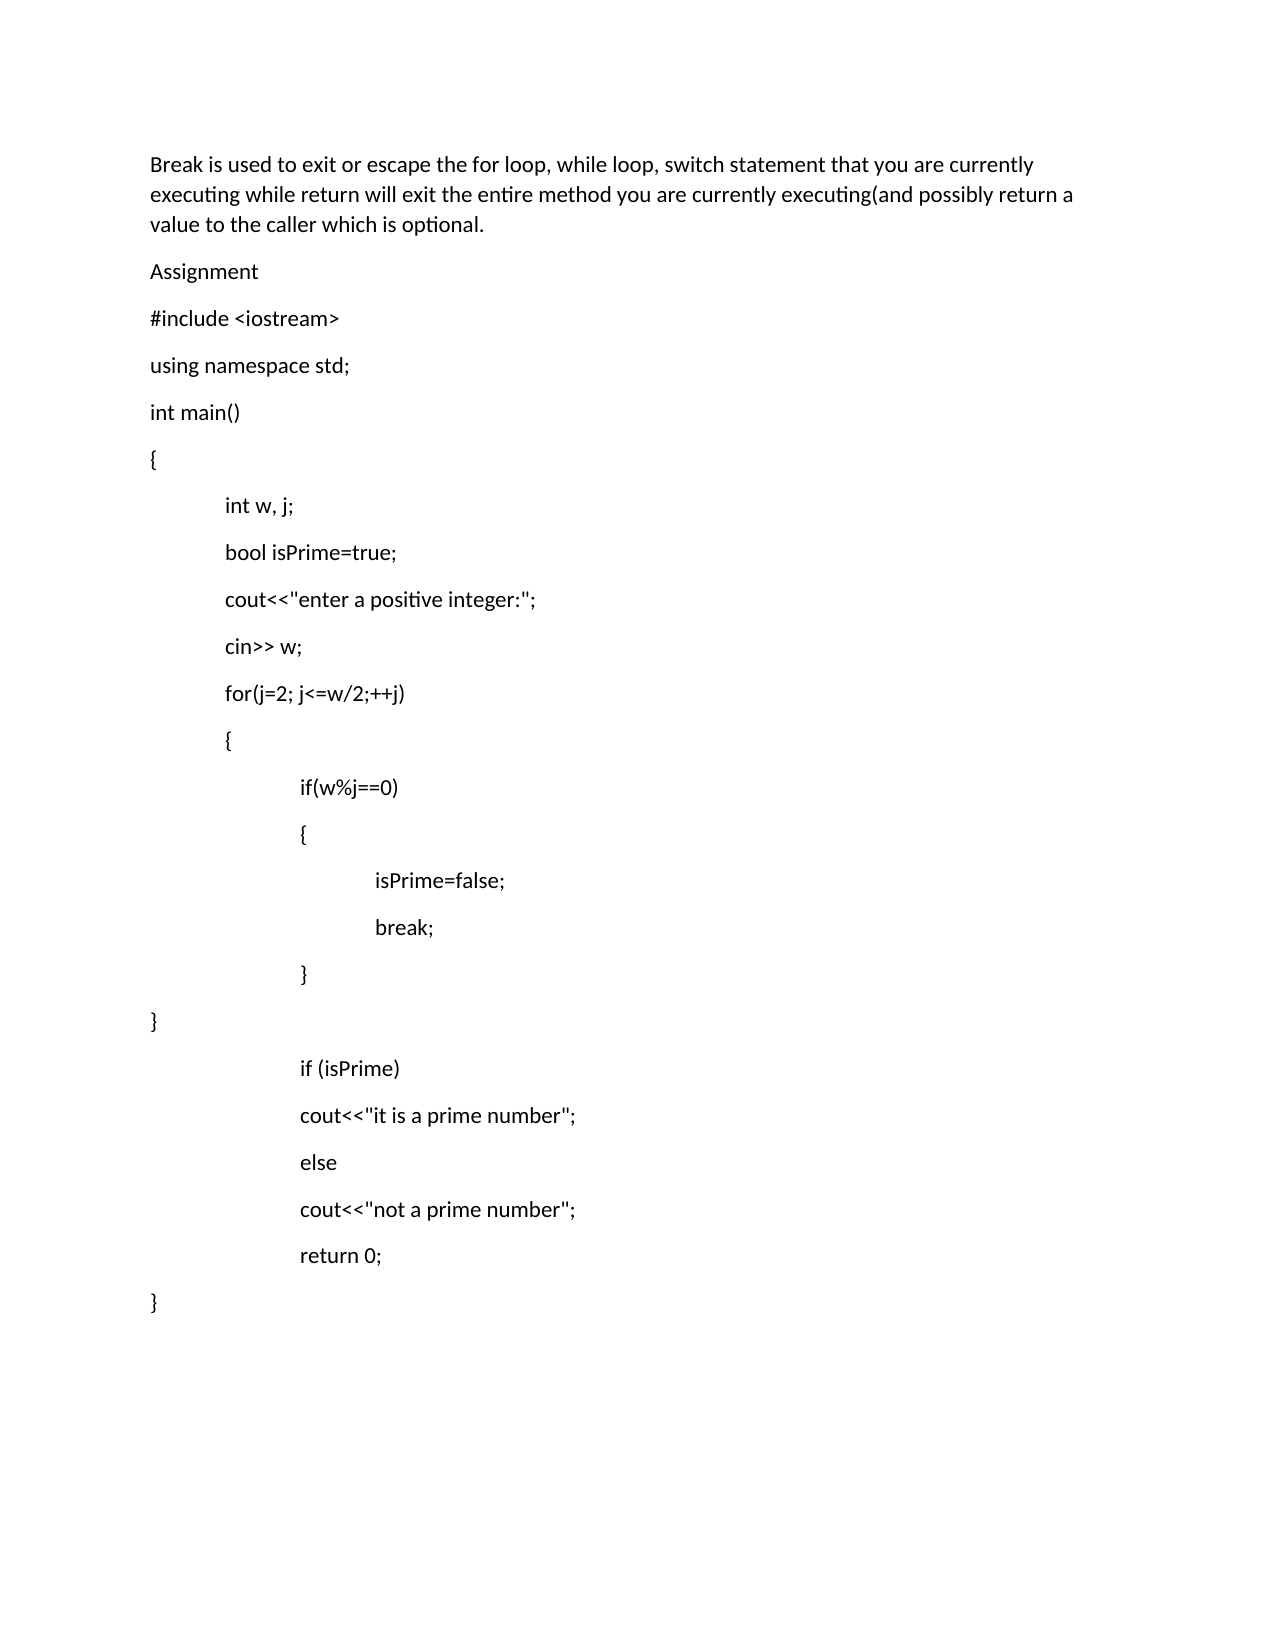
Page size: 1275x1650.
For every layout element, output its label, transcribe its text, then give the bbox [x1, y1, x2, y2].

text isPrime=false; [150, 867, 1125, 895]
text } [150, 960, 1125, 988]
text if(w%j==0) [150, 773, 1125, 801]
text cout<<"not a prime number"; [150, 1195, 1125, 1223]
text using namespace std; [150, 351, 1125, 379]
text int w, j; [150, 492, 1125, 520]
text cout<<"it is a prime number"; [150, 1101, 1125, 1129]
text else [150, 1148, 1125, 1176]
text { [150, 726, 1125, 754]
text } [150, 1007, 1125, 1035]
text if (isPrime) [150, 1054, 1125, 1082]
text break; [150, 913, 1125, 942]
text bool isPrime=true; [150, 538, 1125, 567]
text #include <iostream> [150, 304, 1125, 332]
text { [150, 820, 1125, 848]
text Break is used to exit or escape the for loop, while loop, switch statement that you are currently executing while return will exit the entire method you are currently executing(and possibly return a value to the caller which is optional. [150, 150, 1125, 238]
text Assignment [150, 257, 1125, 285]
text cout<<"enter a positive integer:"; [150, 585, 1125, 613]
text } [150, 1288, 1125, 1317]
text int main() [150, 398, 1125, 426]
text cin>> w; [150, 632, 1125, 660]
text return 0; [150, 1242, 1125, 1270]
text for(j=2; j<=w/2;++j) [150, 679, 1125, 707]
text { [150, 445, 1125, 473]
